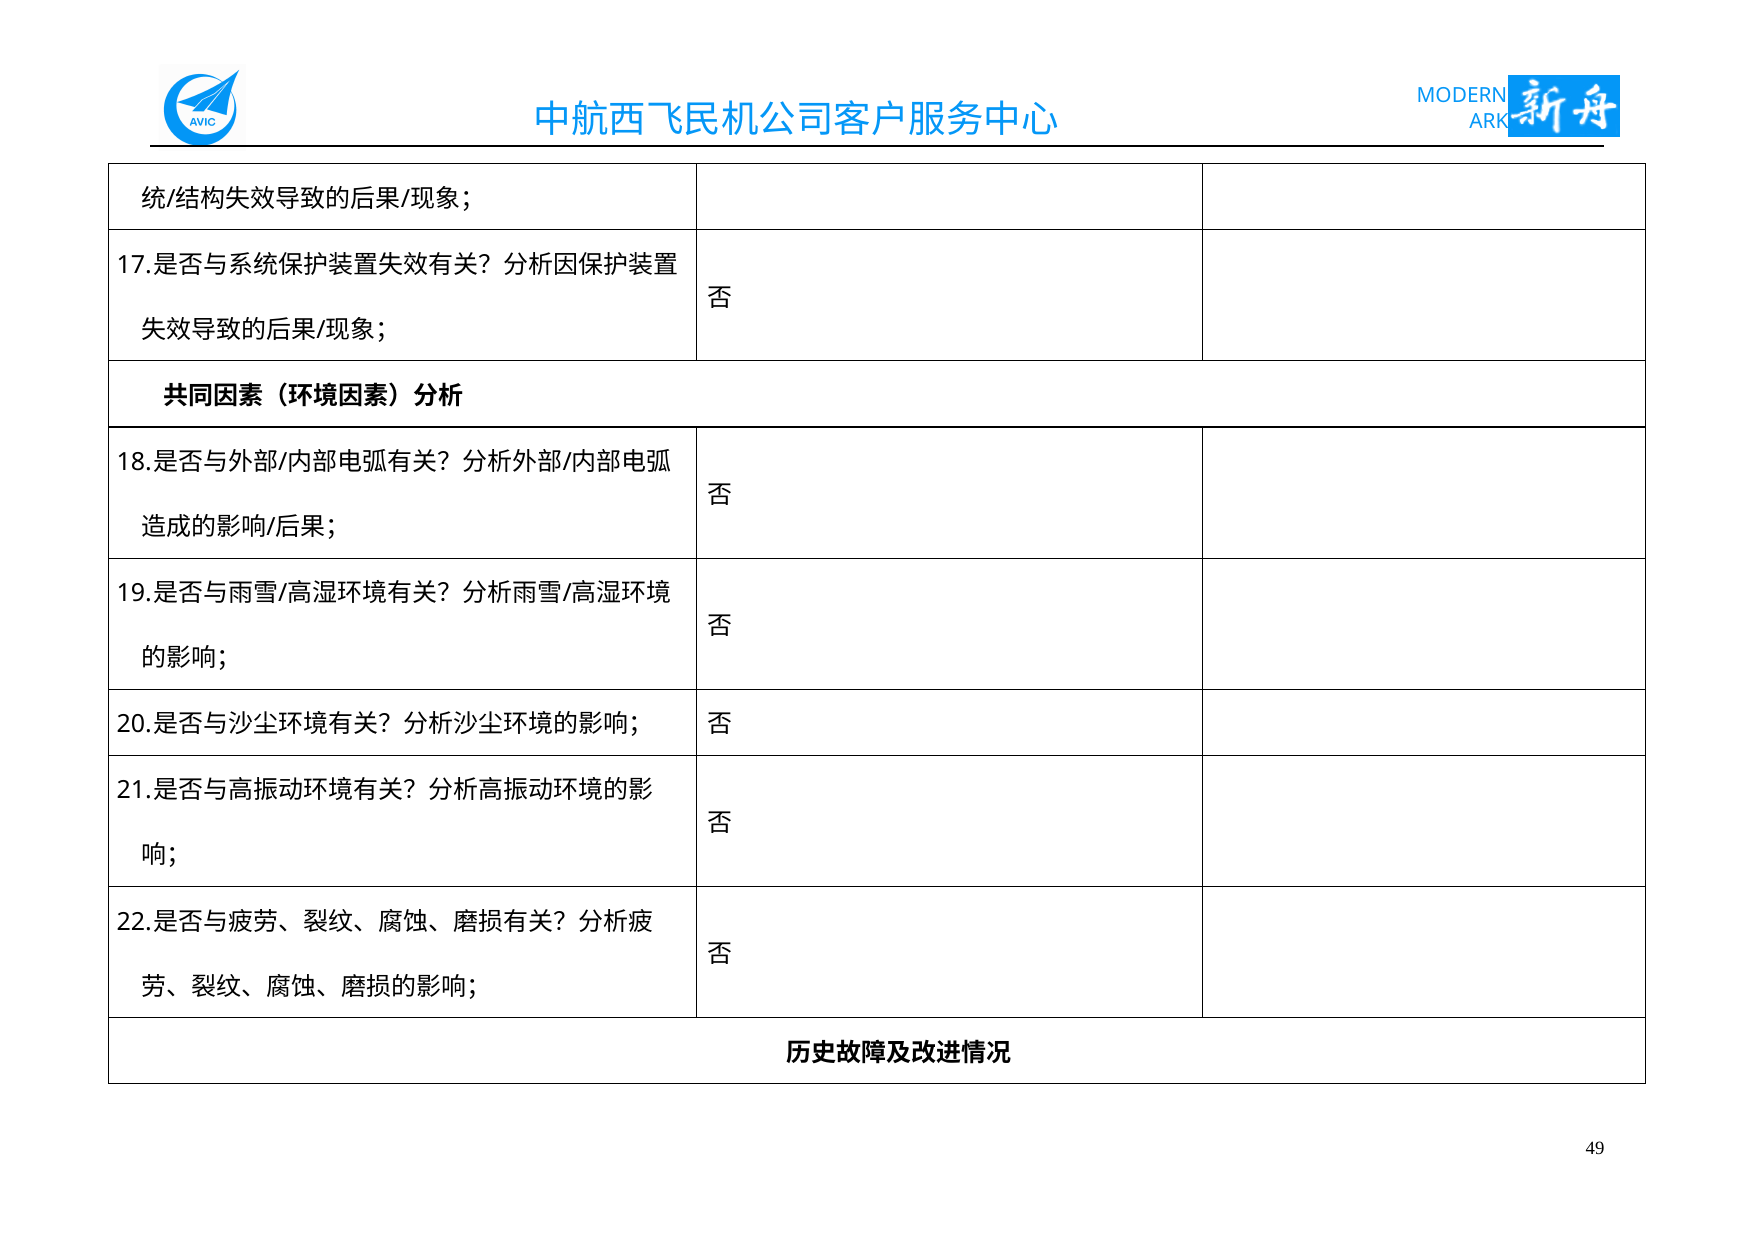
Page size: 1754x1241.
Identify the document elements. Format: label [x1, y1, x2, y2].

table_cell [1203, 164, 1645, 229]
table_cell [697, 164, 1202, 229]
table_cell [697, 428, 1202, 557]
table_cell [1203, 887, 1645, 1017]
picture [158, 147, 247, 151]
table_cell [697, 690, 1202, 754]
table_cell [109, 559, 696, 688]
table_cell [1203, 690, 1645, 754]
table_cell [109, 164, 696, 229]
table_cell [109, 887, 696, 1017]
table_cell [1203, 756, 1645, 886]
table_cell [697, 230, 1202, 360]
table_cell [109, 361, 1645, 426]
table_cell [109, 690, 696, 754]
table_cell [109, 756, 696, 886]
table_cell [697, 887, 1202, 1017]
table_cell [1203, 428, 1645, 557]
picture [1508, 75, 1620, 137]
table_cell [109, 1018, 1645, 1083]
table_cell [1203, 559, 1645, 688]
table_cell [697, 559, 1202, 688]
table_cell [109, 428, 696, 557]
picture [158, 64, 247, 145]
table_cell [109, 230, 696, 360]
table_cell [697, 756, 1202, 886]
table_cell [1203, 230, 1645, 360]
